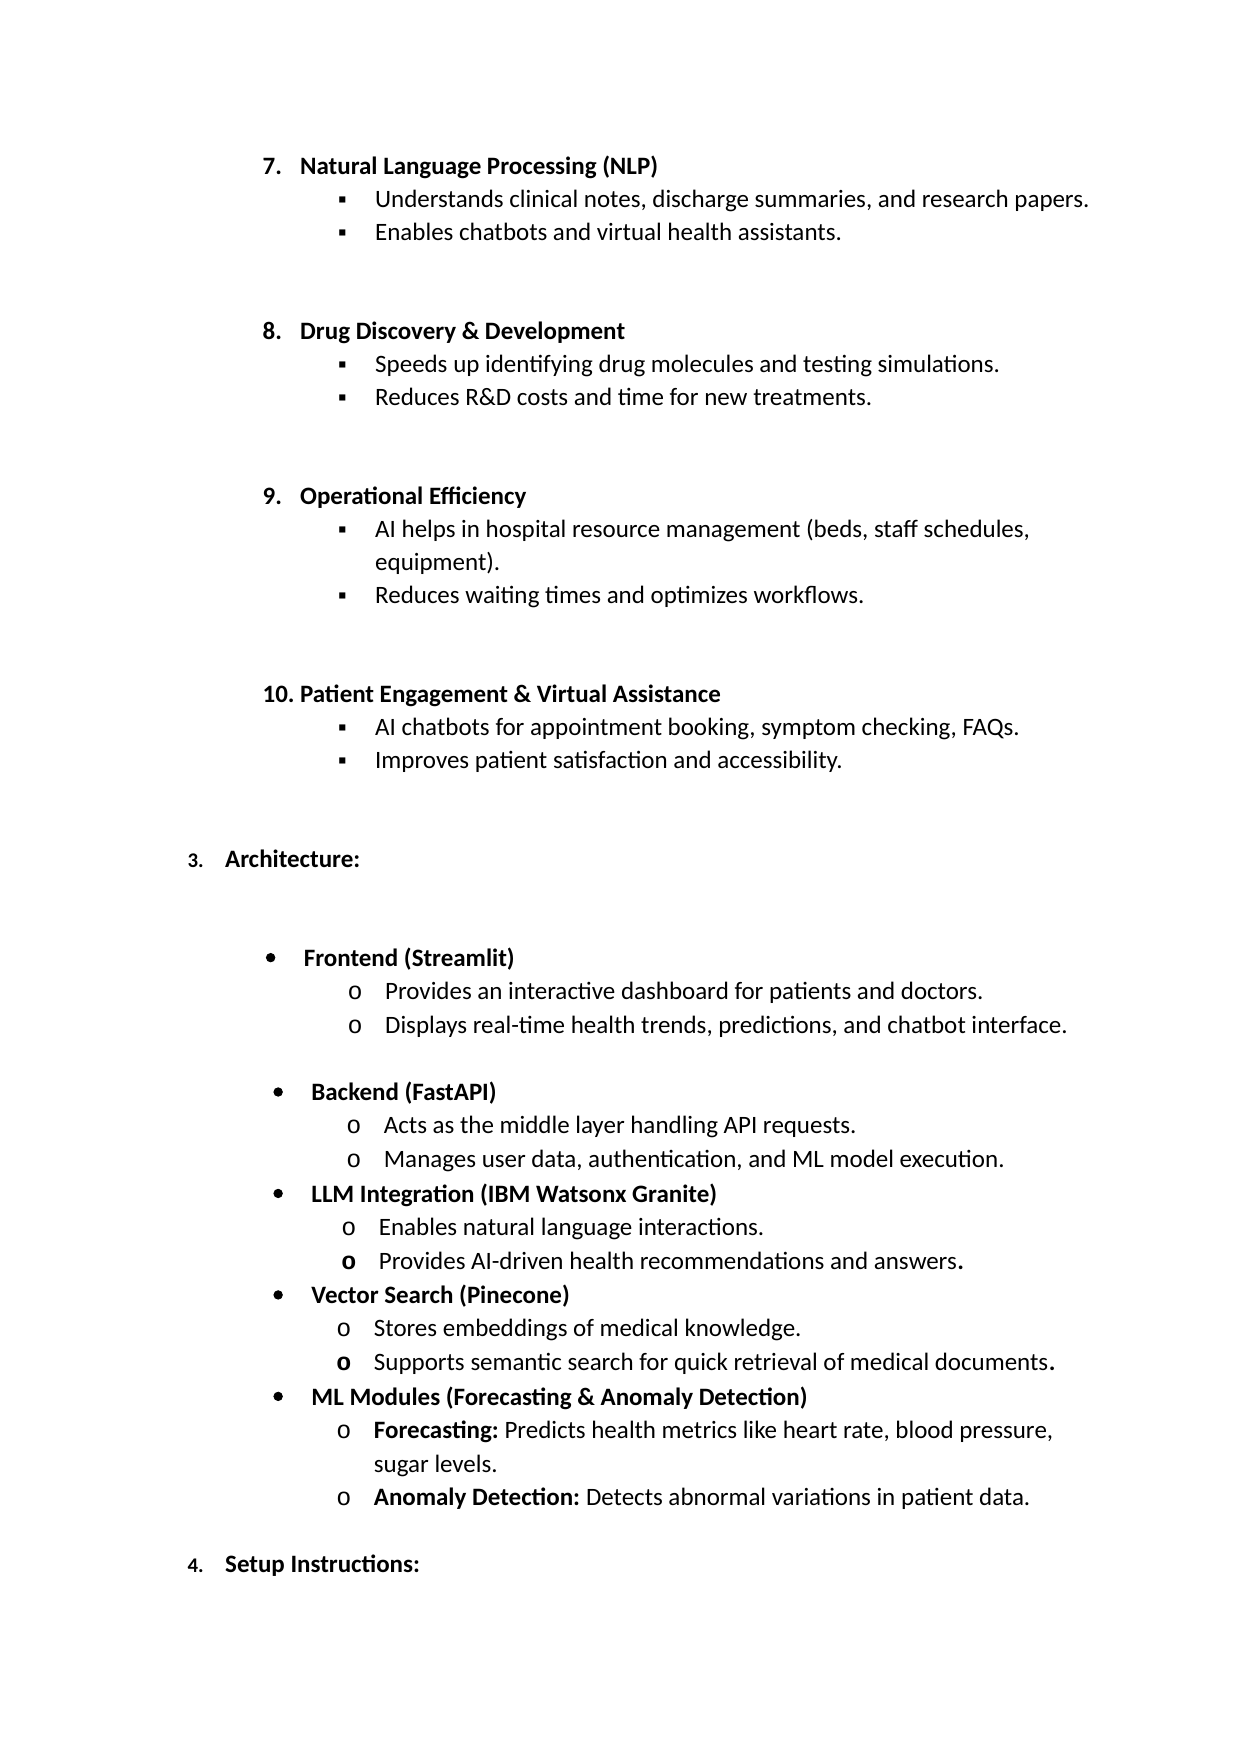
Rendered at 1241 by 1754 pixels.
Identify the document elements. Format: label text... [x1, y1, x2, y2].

list Anomaly Detection: Detects abnormal variations in patient data. [336, 1481, 1090, 1513]
list Forecasting: Predicts health metrics like heart rate, blood pressure, sugar levels. [336, 1414, 1090, 1478]
list Drug Discovery & Development [262, 315, 1090, 346]
list Speeds up identifying drug molecules and testing simulations. [337, 348, 1090, 378]
list ML Modules (Forecasting & Anomaly Detection) [274, 1381, 1090, 1411]
list Enables chatbots and virtual health assistants. [337, 216, 1090, 246]
list Supports semantic search for quick retrieval of medical documents. [336, 1347, 1090, 1378]
list Displays real-time health trends, predictions, and chatbot interface. [347, 1009, 1090, 1041]
list Enables natural language interactions. [341, 1211, 1090, 1243]
list Stores embeddings of medical knowledge. [336, 1312, 1090, 1344]
list Provides AI-driven health recommendations and answers. [341, 1245, 1090, 1277]
list Frontend (Streamlit) [266, 942, 1090, 973]
list Improves patient satisfaction and accessibility. [337, 744, 1090, 774]
list Understands clinical notes, discharge summaries, and research papers. [337, 183, 1090, 213]
list Patient Engagement & Virtual Assistance [262, 678, 1090, 708]
list AI helps in hospital resource management (beds, staff schedules, equipment). [337, 513, 1090, 576]
list Reduces R&D costs and time for new treatments. [337, 381, 1090, 411]
list Provides an interactive dashboard for patients and doctors. [347, 975, 1090, 1007]
list Backend (FastAPI) [274, 1076, 1090, 1107]
list Vector Search (Pinecone) [274, 1279, 1090, 1310]
list Natural Language Processing (NLP) [262, 150, 1090, 181]
list AI chatbots for appointment booking, symptom checking, FAQs. [337, 711, 1090, 741]
list Reduces waiting times and optimizes workflows. [337, 579, 1090, 609]
list Architecture: [187, 843, 1090, 873]
list Operational Efficiency [262, 480, 1090, 511]
list Acts as the middle layer handling API requests. [346, 1109, 1090, 1141]
list Setup Instructions: [187, 1548, 1090, 1578]
list Manages user data, authentication, and ML model execution. [346, 1144, 1090, 1175]
list LLM Integration (IBM Watsonx Granite) [274, 1178, 1090, 1208]
